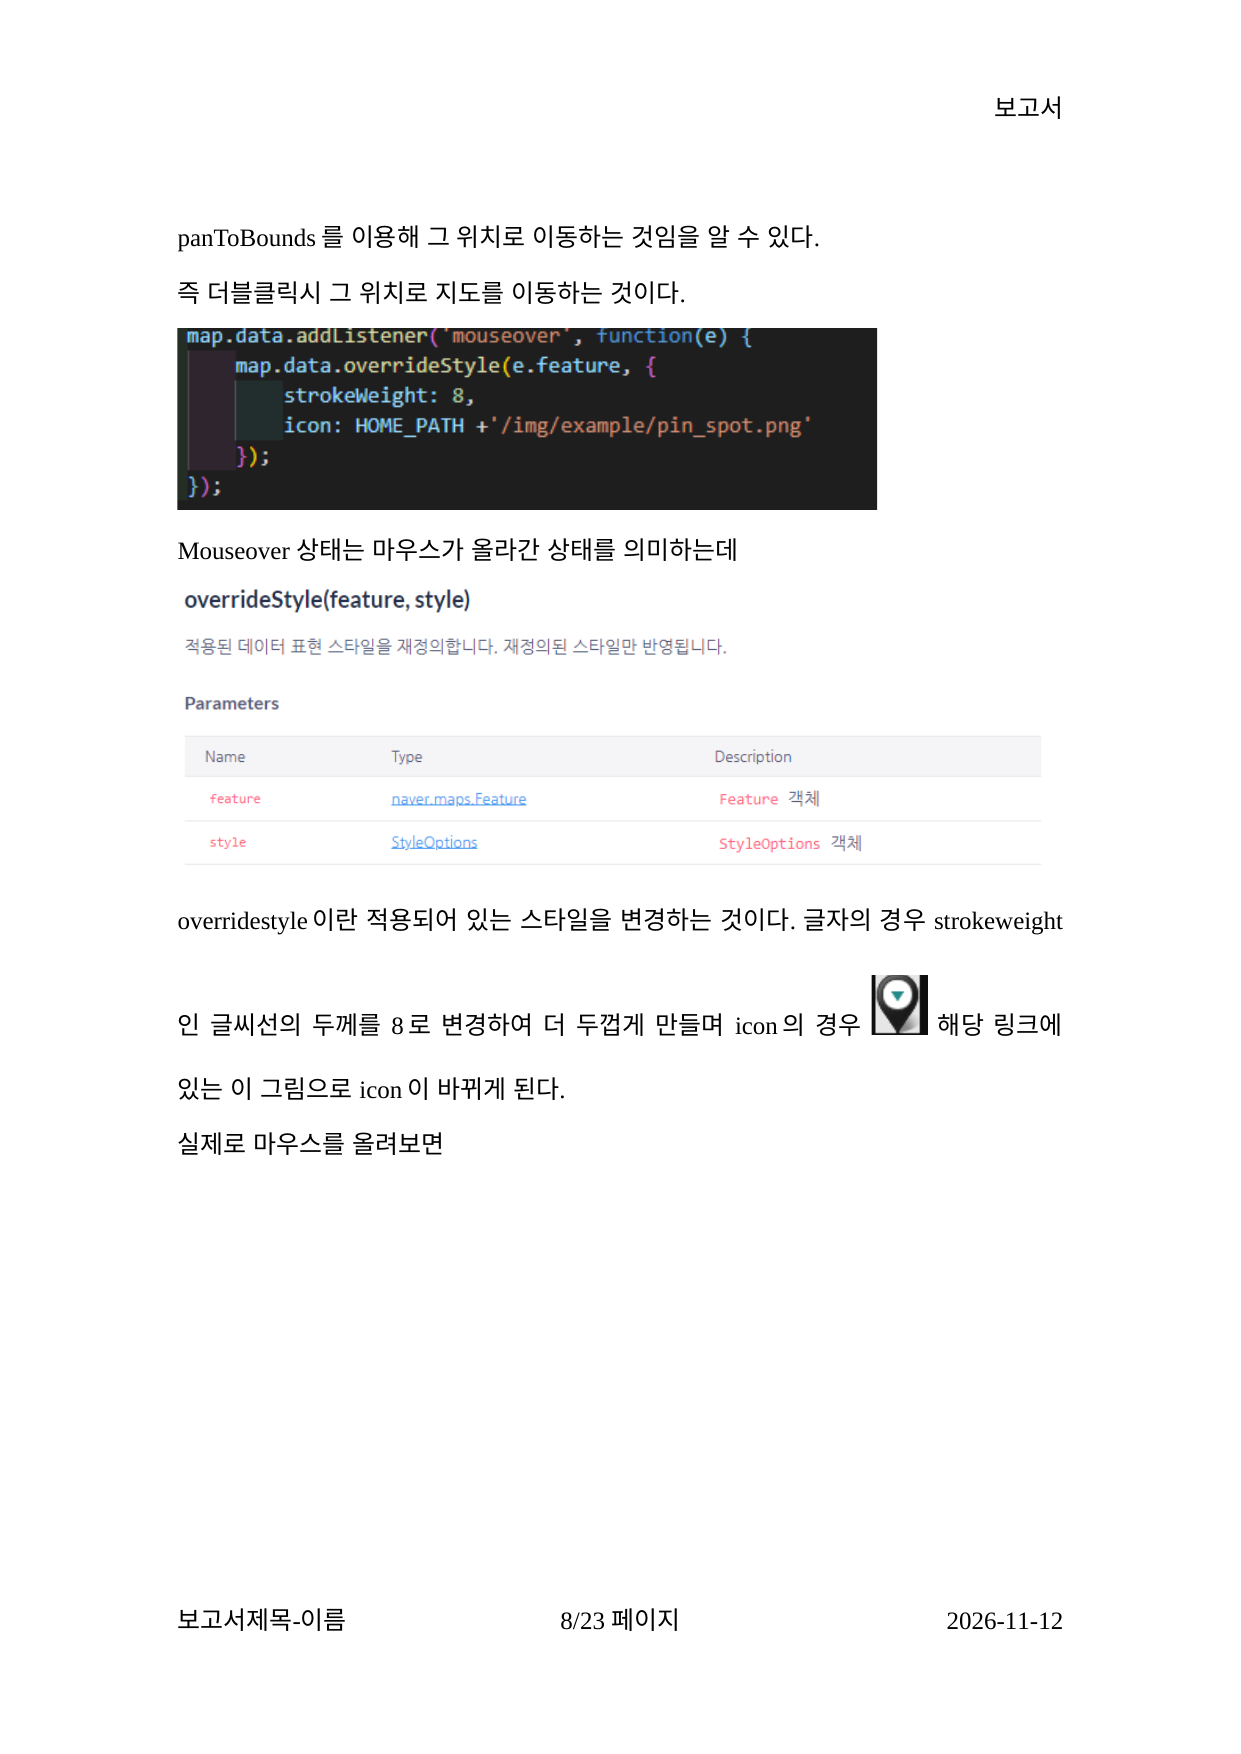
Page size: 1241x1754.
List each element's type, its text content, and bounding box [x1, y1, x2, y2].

text panToBounds를 이용해 그 위치로 이동하는 것임을 알 수 있다. [177, 217, 1063, 254]
picture [871, 975, 928, 1035]
text 실제로 마우스를 올려보면 [177, 1124, 1063, 1162]
text 즉 더블클릭시 그 위치로 지도를 이동하는 것이다. [177, 272, 1063, 310]
text Mouseover 상태는 마우스가 올라간 상태를 의미하는데 [177, 530, 1063, 567]
picture [177, 328, 878, 510]
text overridestyle이란 적용되어 있는 스타일을 변경하는 것이다. 글자의 경우 strokeweight인 글씨선의 두께를 8로 변경하여 더 두껍게 만들며 icon의 경우 해당 링크에 있는 이 그림으로 icon이 바뀌게 된다. [177, 900, 1063, 1106]
picture [177, 585, 1064, 873]
